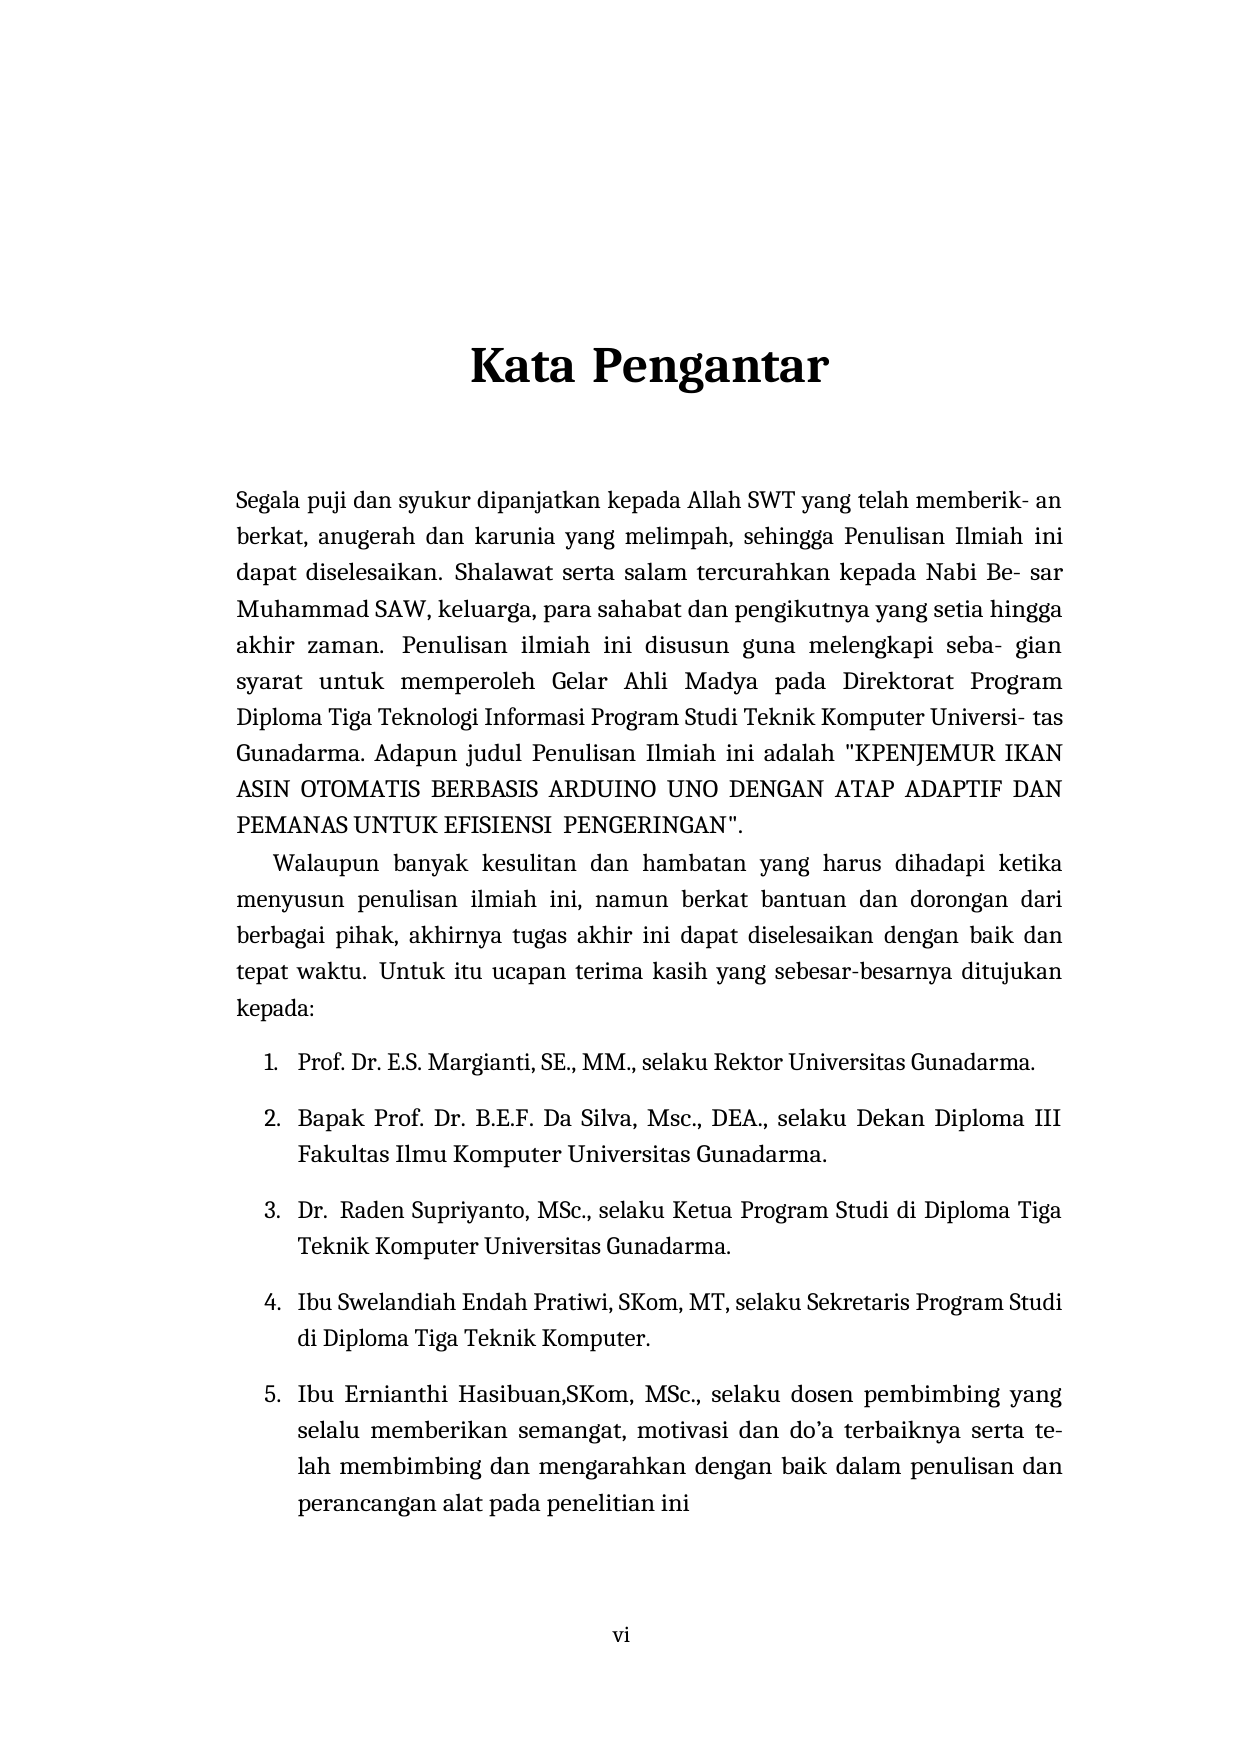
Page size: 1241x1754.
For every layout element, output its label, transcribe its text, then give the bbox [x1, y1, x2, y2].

subtitle Kata Pengantar [243, 337, 1056, 396]
list Ibu Ernianthi Hasibuan,SKom, MSc., selaku dosen pembimbing yang selalu memberikan semangat, motivasi dan do’a terbaiknya serta te- lah membimbing dan mengarahkan dengan baik dalam penulisan dan perancangan alat pada penelitian ini [264, 1380, 1063, 1517]
list Ibu Swelandiah Endah Pratiwi, SKom, MT, selaku Sekretaris Program Studi di Diploma Tiga Teknik Komputer. [264, 1288, 1063, 1353]
list Dr. Raden Supriyanto, MSc., selaku Ketua Program Studi di Diploma Tiga Teknik Komputer Universitas Gunadarma. [264, 1196, 1063, 1261]
text Walaupun banyak kesulitan dan hambatan yang harus dihadapi ketika menyusun penulisan ilmiah ini, namun berkat bantuan dan dorongan dari berbagai pihak, akhirnya tugas akhir ini dapat diselesaikan dengan baik dan tepat waktu. Untuk itu ucapan terima kasih yang sebesar-besarnya ditujukan kepada: [236, 849, 1063, 1022]
text Segala puji dan syukur dipanjatkan kepada Allah SWT yang telah memberik- an berkat, anugerah dan karunia yang melimpah, sehingga Penulisan Ilmiah ini dapat diselesaikan. Shalawat serta salam tercurahkan kepada Nabi Be- sar Muhammad SAW, keluarga, para sahabat dan pengikutnya yang setia hingga akhir zaman. Penulisan ilmiah ini disusun guna melengkapi seba- gian syarat untuk memperoleh Gelar Ahli Madya pada Direktorat Program Diploma Tiga Teknologi Informasi Program Studi Teknik Komputer Universi- tas Gunadarma. Adapun judul Penulisan Ilmiah ini adalah "KPENJEMUR IKAN ASIN OTOMATIS BERBASIS ARDUINO UNO DENGAN ATAP ADAPTIF DAN PEMANAS UNTUK EFISIENSI PENGERINGAN". [236, 486, 1063, 840]
list Prof. Dr. E.S. Margianti, SE., MM., selaku Rektor Universitas Gunadarma. [264, 1047, 1063, 1076]
list Bapak Prof. Dr. B.E.F. Da Silva, Msc., DEA., selaku Dekan Diploma III Fakultas Ilmu Komputer Universitas Gunadarma. [264, 1103, 1063, 1168]
